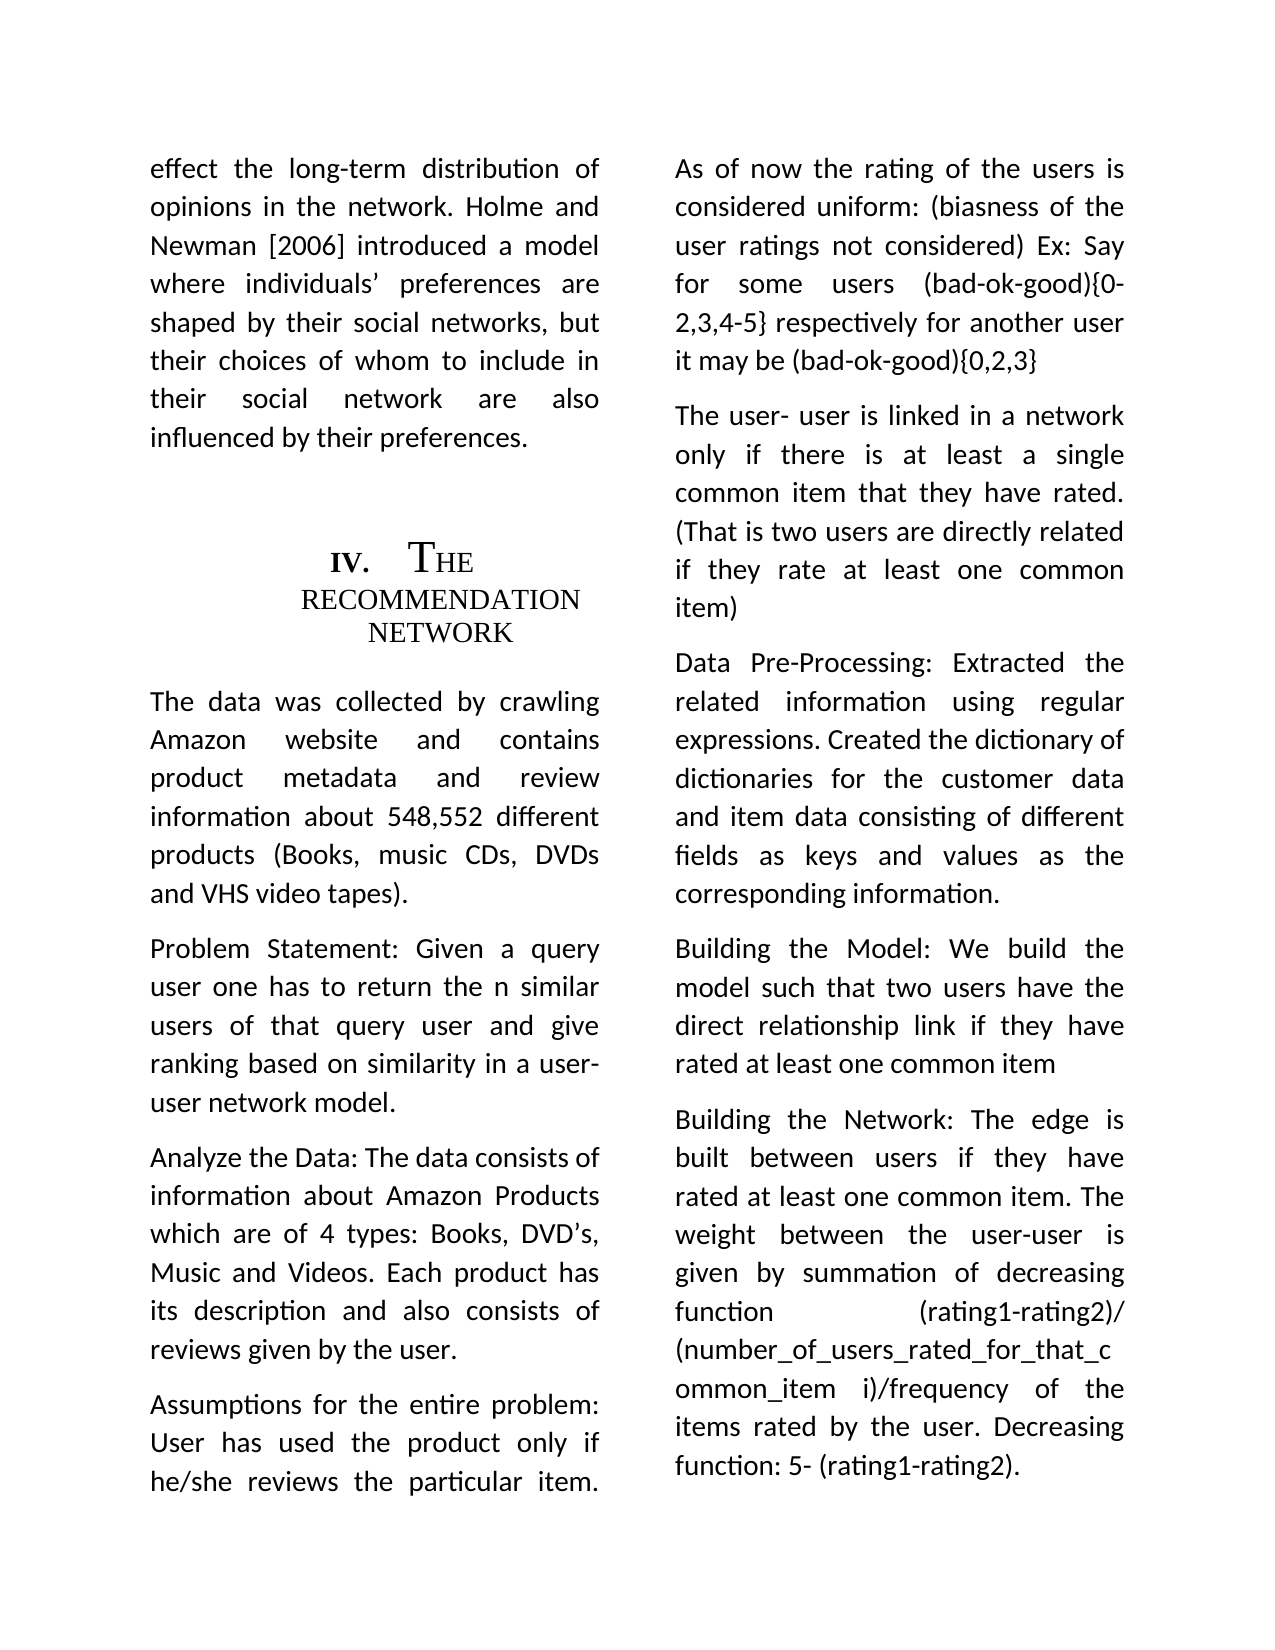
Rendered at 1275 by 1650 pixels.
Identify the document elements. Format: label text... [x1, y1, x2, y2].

text The user- user is linked in a network only if there is at least a single common item that they have rated.(That is two users are directly related if they rate at least one common item) [675, 397, 1125, 625]
text Building the Network: The edge is built between users if they have rated at least one common item. The weight between the user-user is given by summation of decreasing function (rating1-rating2)/ (number_of_users_rated_for_that_common_item i)/frequency of the items rated by the user. Decreasing function: 5- (rating1-rating2). [675, 1101, 1125, 1482]
text Building the Model: We build the model such that two users have the direct relationship link if they have rated at least one common item [675, 930, 1125, 1081]
text Assumptions for the entire problem: User has used the product only if he/she reviews the particular item. As of now the rating of the users is considered uniform: (biasness of the user ratings not considered) Ex: Say for some users (bad-ok-good){0-2,3,4-5} respectively for another user it may be (bad-ok-good){0,2,3} [675, 150, 1125, 378]
text The data was collected by crawling Amazon website and contains product metadata and review information about 548,552 different products (Books, music CDs, DVDs and VHS video tapes). [150, 683, 600, 910]
text Data Pre-Processing: Extracted the related information using regular expressions. Created the dictionary of dictionaries for the customer data and item data consisting of different fields as keys and values as the corresponding information. [675, 644, 1125, 911]
text Analyze the Data: The data consists of information about Amazon Products which are of 4 types: Books, DVD’s, Music and Videos. Each product has its description and also consists of reviews given by the user. [150, 1139, 600, 1367]
text Assumptions for the entire problem: User has used the product only if he/she reviews the particular item. As of now the rating of the users is considered uniform: (biasness of the user ratings not considered) Ex: Say for some users (bad-ok-good){0-2,3,4-5} respectively for another user it may be (bad-ok-good){0,2,3} [150, 1386, 600, 1498]
list THE RECOMMENDATION NETWORK [244, 529, 600, 649]
text Problem Statement: Given a query user one has to return the n similar users of that query user and give ranking based on similarity in a user-user network model. [150, 930, 600, 1119]
